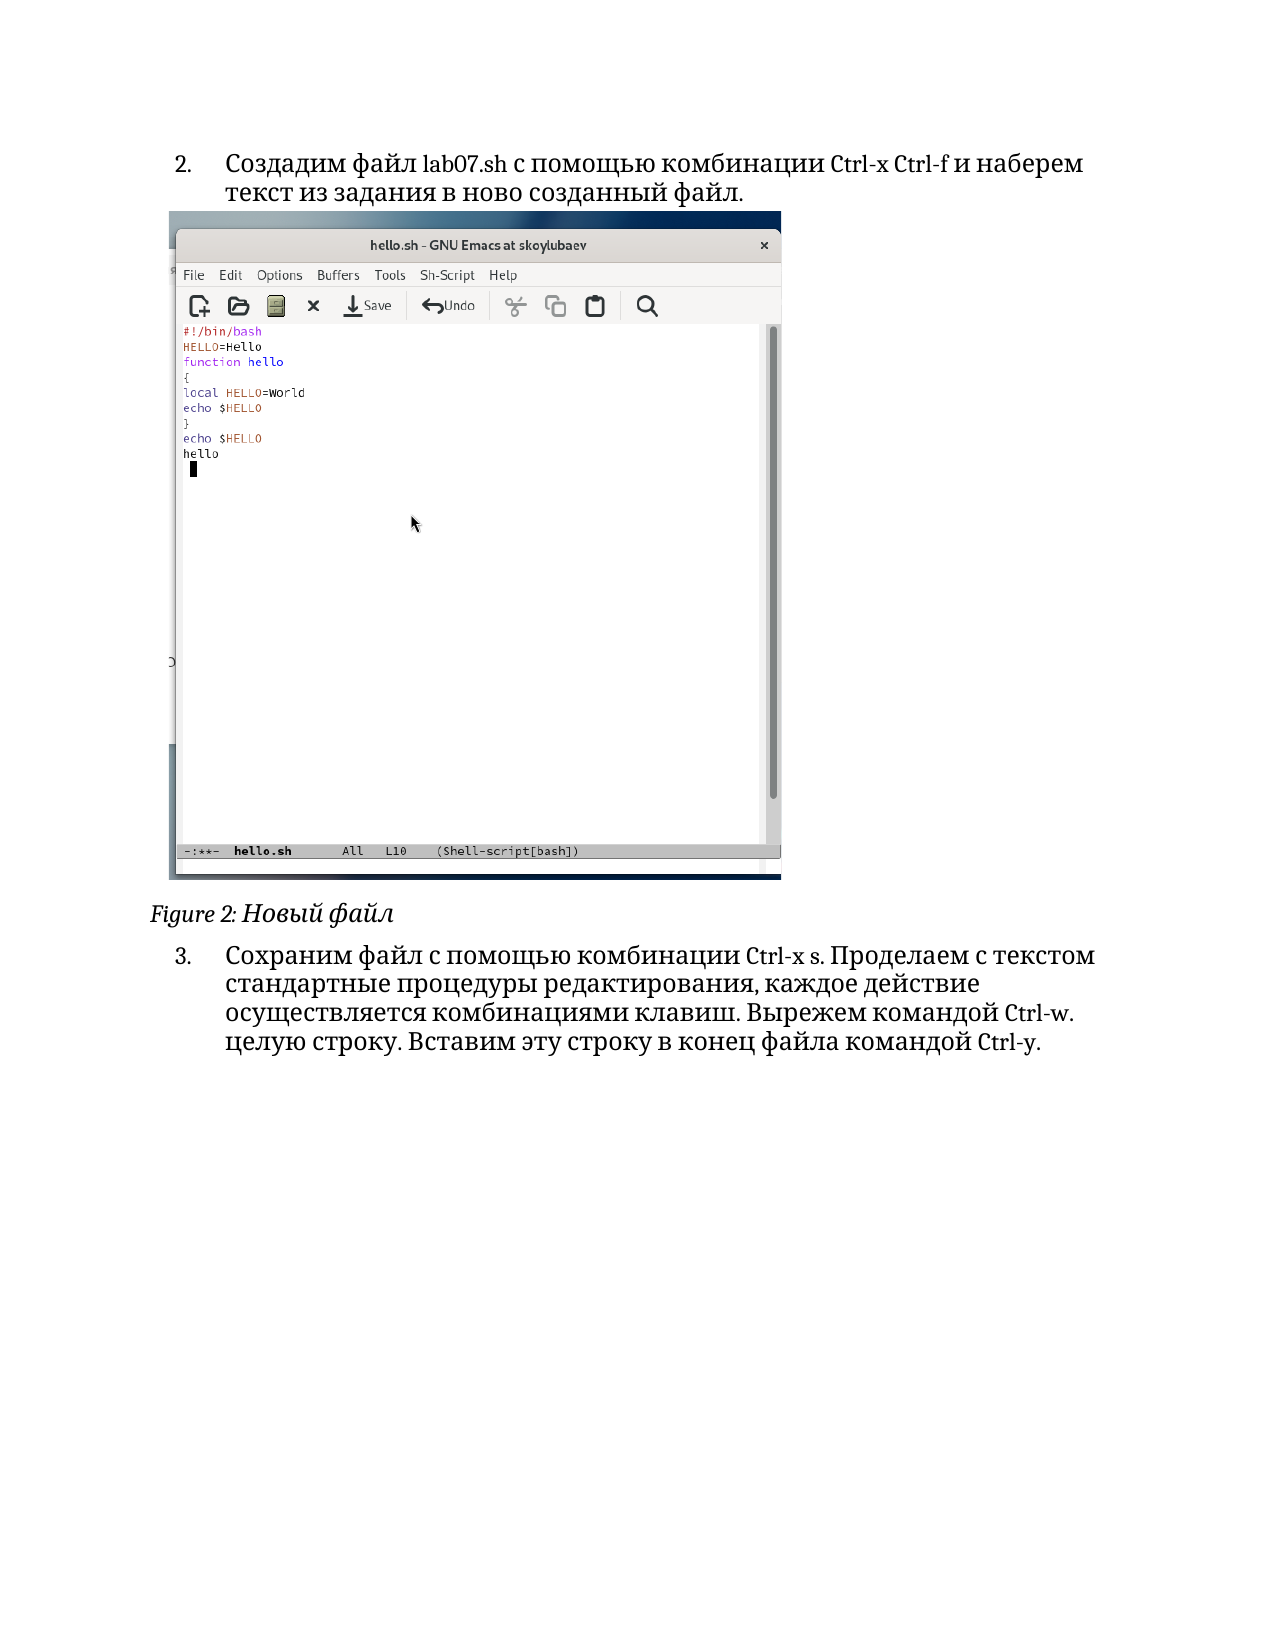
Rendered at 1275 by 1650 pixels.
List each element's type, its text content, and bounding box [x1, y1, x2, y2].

list Сохраним файл с помощью комбинации Ctrl-x s. Проделаем с текстом стандартные процедуры редактирования, каждое действие осуществляется комбинациями клавиш. Вырежем командой Ctrl-w. целую строку. Вставим эту строку в конец файла командой Ctrl-y. [175, 942, 1125, 1057]
list Создадим файл lab07.sh с помощью комбинации Ctrl-x Ctrl-f и наберем текст из задания в ново созданный файл. [175, 150, 1125, 207]
picture [168, 211, 782, 880]
text Figure 2: Новый файл [150, 900, 1125, 929]
